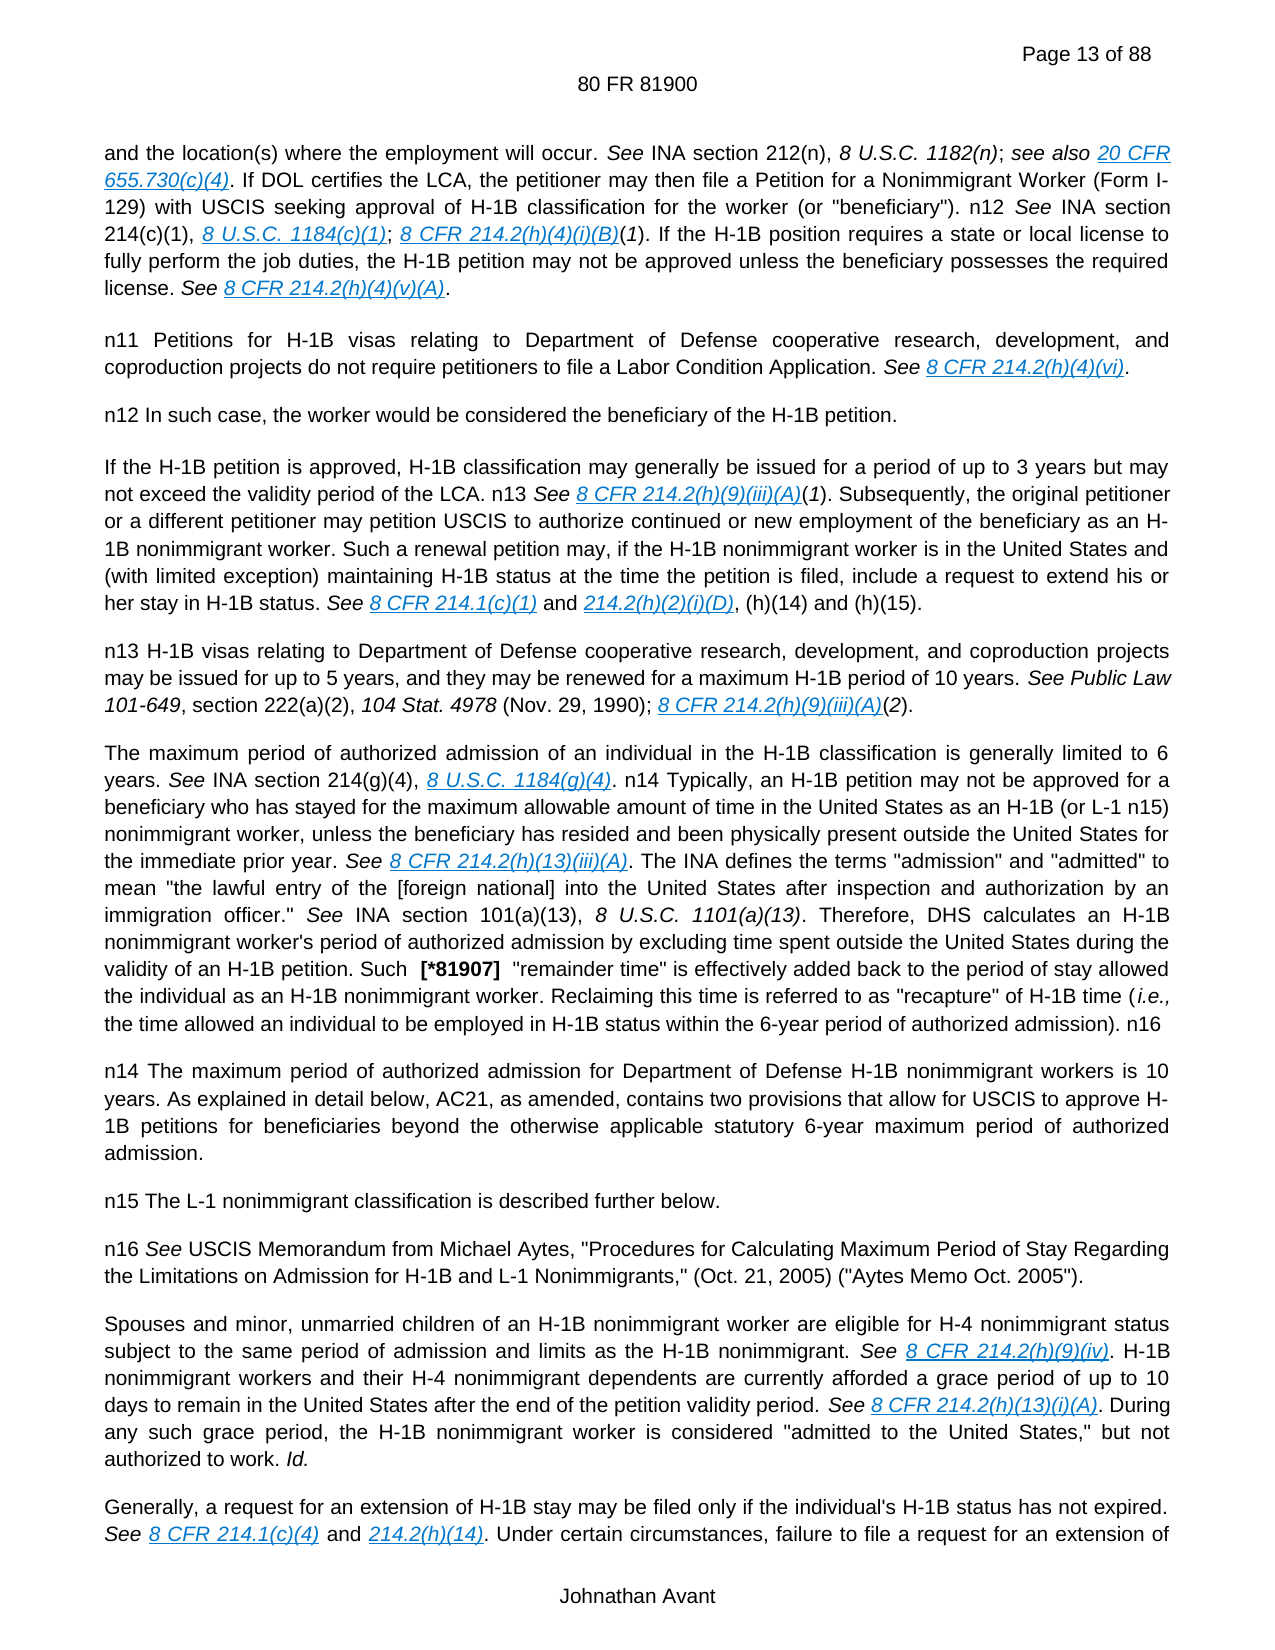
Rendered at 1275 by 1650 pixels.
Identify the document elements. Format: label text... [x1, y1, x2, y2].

text If the H-1B petition is approved, H-1B classification may generally be issued for a period of up to 3 years but may not exceed the validity period of the LCA. n13 See 8 CFR 214.2(h)(9)(iii)(A)(1). Subsequently, the original petitioner or a different petitioner may petition USCIS to authorize continued or new employment of the beneficiary as an H-1B nonimmigrant worker. Such a renewal petition may, if the H-1B nonimmigrant worker is in the United States and (with limited exception) maintaining H-1B status at the time the petition is filed, include a request to extend his or her stay in H-1B status. See 8 CFR 214.1(c)(1) and 214.2(h)(2)(i)(D), (h)(14) and (h)(15). [104, 452, 1171, 614]
text n15 The L-1 nonimmigrant classification is described further below. [104, 1185, 1171, 1212]
text n16 See USCIS Memorandum from Michael Aytes, "Procedures for Calculating Maximum Period of Stay Regarding the Limitations on Admission for H-1B and L-1 Nonimmigrants," (Oct. 21, 2005) ("Aytes Memo Oct. 2005"). [104, 1233, 1171, 1287]
text n11 Petitions for H-1B visas relating to Department of Defense cooperative research, development, and coproduction projects do not require petitioners to file a Labor Condition Application. See 8 CFR 214.2(h)(4)(vi). [104, 325, 1171, 379]
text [104, 1492, 1171, 1546]
text n14 The maximum period of authorized admission for Department of Defense H-1B nonimmigrant workers is 10 years. As explained in detail below, AC21, as amended, contains two provisions that allow for USCIS to approve H-1B petitions for beneficiaries beyond the otherwise applicable statutory 6-year maximum period of authorized admission. [104, 1056, 1171, 1164]
text n12 In such case, the worker would be considered the beneficiary of the H-1B petition. [104, 400, 1171, 427]
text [104, 137, 1171, 300]
text Spouses and minor, unmarried children of an H-1B nonimmigrant worker are eligible for H-4 nonimmigrant status subject to the same period of admission and limits as the H-1B nonimmigrant. See 8 CFR 214.2(h)(9)(iv). H-1B nonimmigrant workers and their H-4 nonimmigrant dependents are currently afforded a grace period of up to 10 days to remain in the United States after the end of the petition validity period. See 8 CFR 214.2(h)(13)(i)(A). During any such grace period, the H-1B nonimmigrant worker is considered "admitted to the United States," but not authorized to work. Id. [104, 1308, 1171, 1471]
text The maximum period of authorized admission of an individual in the H-1B classification is generally limited to 6 years. See INA section 214(g)(4), 8 U.S.C. 1184(g)(4). n14 Typically, an H-1B petition may not be approved for a beneficiary who has stayed for the maximum allowable amount of time in the United States as an H-1B (or L-1 n15) nonimmigrant worker, unless the beneficiary has resided and been physically present outside the United States for the immediate prior year. See 8 CFR 214.2(h)(13)(iii)(A). The INA defines the terms "admission" and "admitted" to mean "the lawful entry of the [foreign national] into the United States after inspection and authorization by an immigration officer." See INA section 101(a)(13), 8 U.S.C. 1101(a)(13). Therefore, DHS calculates an H-1B nonimmigrant worker's period of authorized admission by excluding time spent outside the United States during the validity of an H-1B petition. Such [*81907] "remainder time" is effectively added back to the period of stay allowed the individual as an H-1B nonimmigrant worker. Reclaiming this time is referred to as "recapture" of H-1B time (i.e., the time allowed an individual to be employed in H-1B status within the 6-year period of authorized admission). n16 [104, 737, 1171, 1035]
text n13 H-1B visas relating to Department of Defense cooperative research, development, and coproduction projects may be issued for up to 5 years, and they may be renewed for a maximum H-1B period of 10 years. See Public Law 101-649, section 222(a)(2), 104 Stat. 4978 (Nov. 29, 1990); 8 CFR 214.2(h)(9)(iii)(A)(2). [104, 635, 1171, 717]
